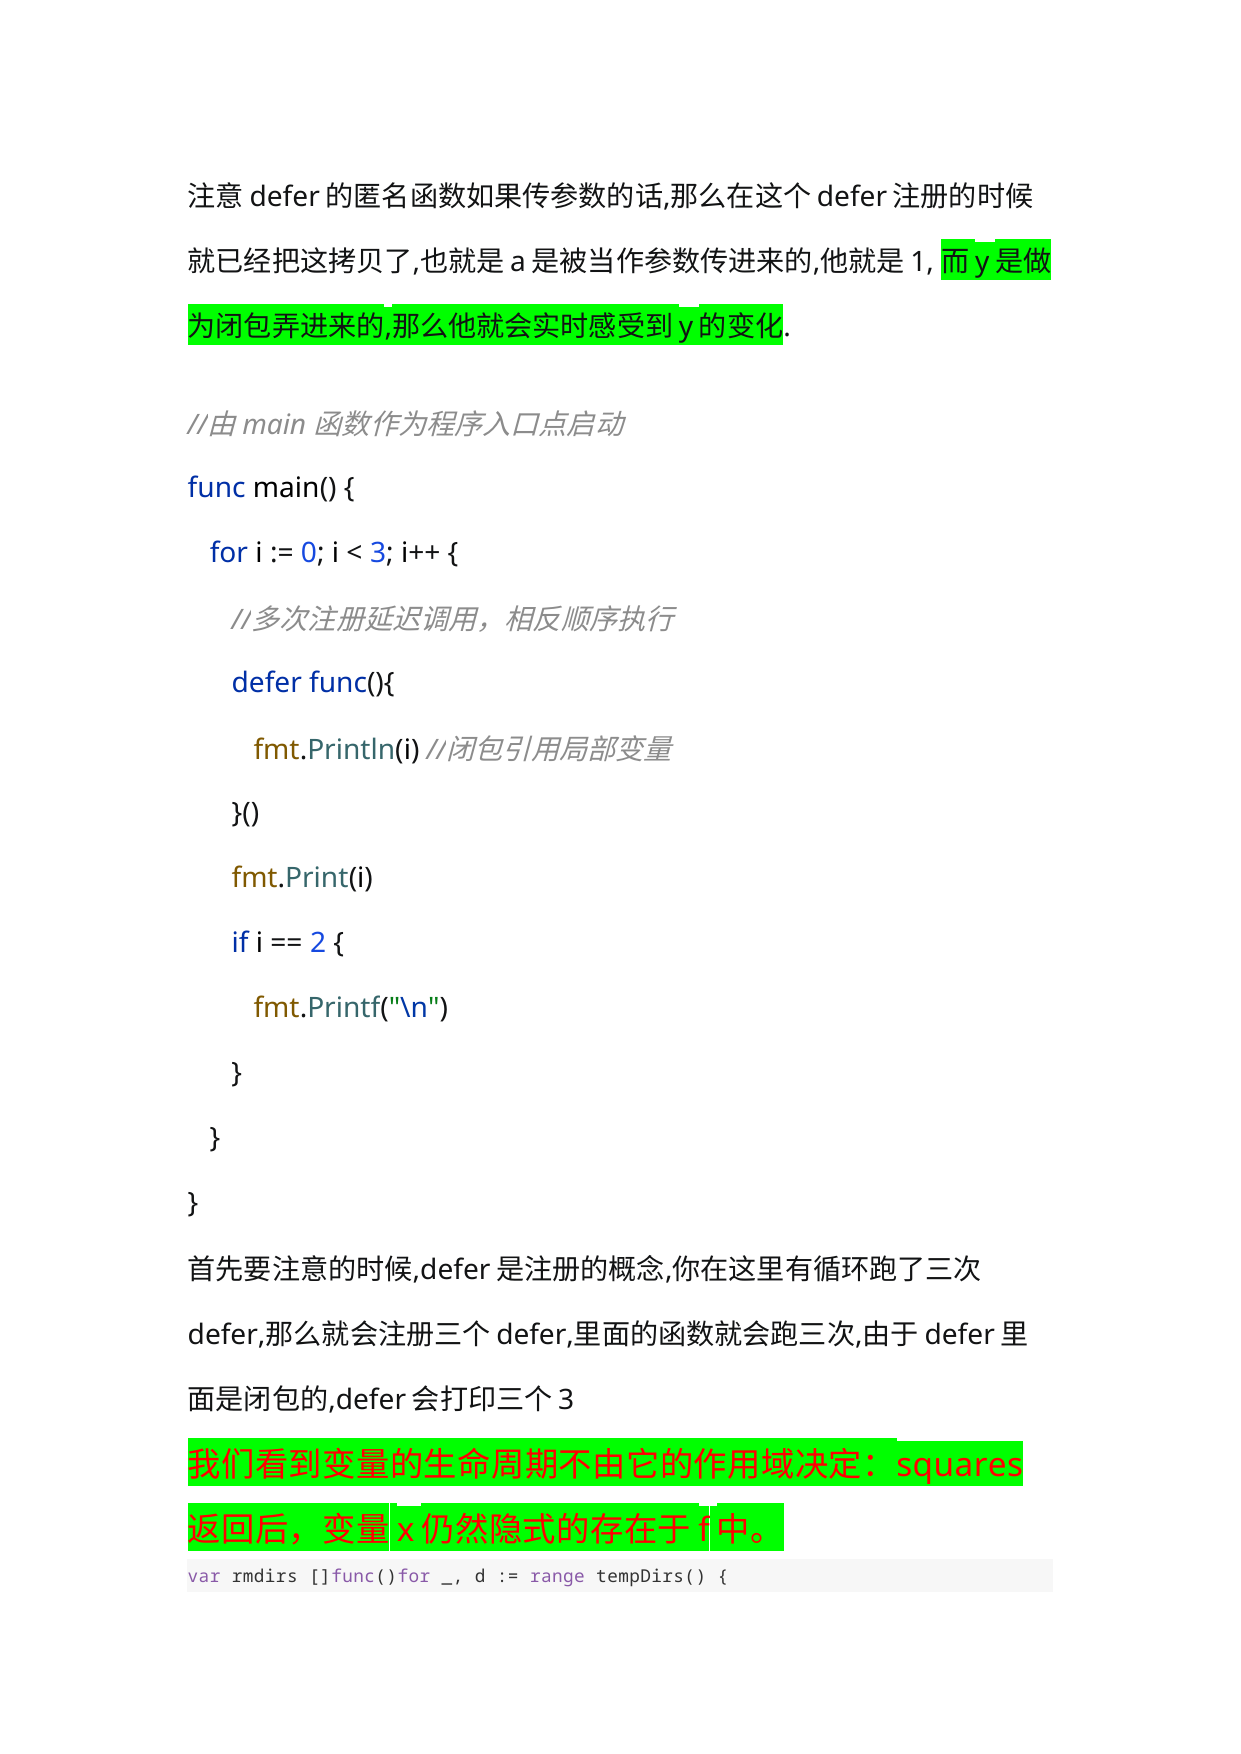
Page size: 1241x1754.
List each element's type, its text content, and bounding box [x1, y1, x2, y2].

text 首先要注意的时候,defer是注册的概念,你在这里有循环跑了三次defer,那么就会注册三个defer,里面的函数就会跑三次,由于defer里面是闭包的,defer会打印三个3 [187, 1234, 1053, 1429]
text 注意defer的匿名函数如果传参数的话,那么在这个defer注册的时候就已经把这拷贝了,也就是a是被当作参数传进来的,他就是1, 而y是做为闭包弄进来的,那么他就会实时感受到y的变化. [187, 162, 1053, 357]
text 我们看到变量的生命周期不由它的作用域决定：squares返回后，变量x仍然隐式的存在于f中。 [187, 1429, 1053, 1559]
text var rmdirs []func()for _, d := range tempDirs() { [187, 1559, 1053, 1592]
text //由 main 函数作为程序入口点启动 func main() { for i := 0; i < 3; i++ { //多次注册延迟调用，相反顺序执行 defer func(){ fmt.Println(i) //闭包引用局部变量 }() fmt.Print(i) if i == 2 { fmt.Printf("\n") } } } [187, 389, 1053, 1234]
